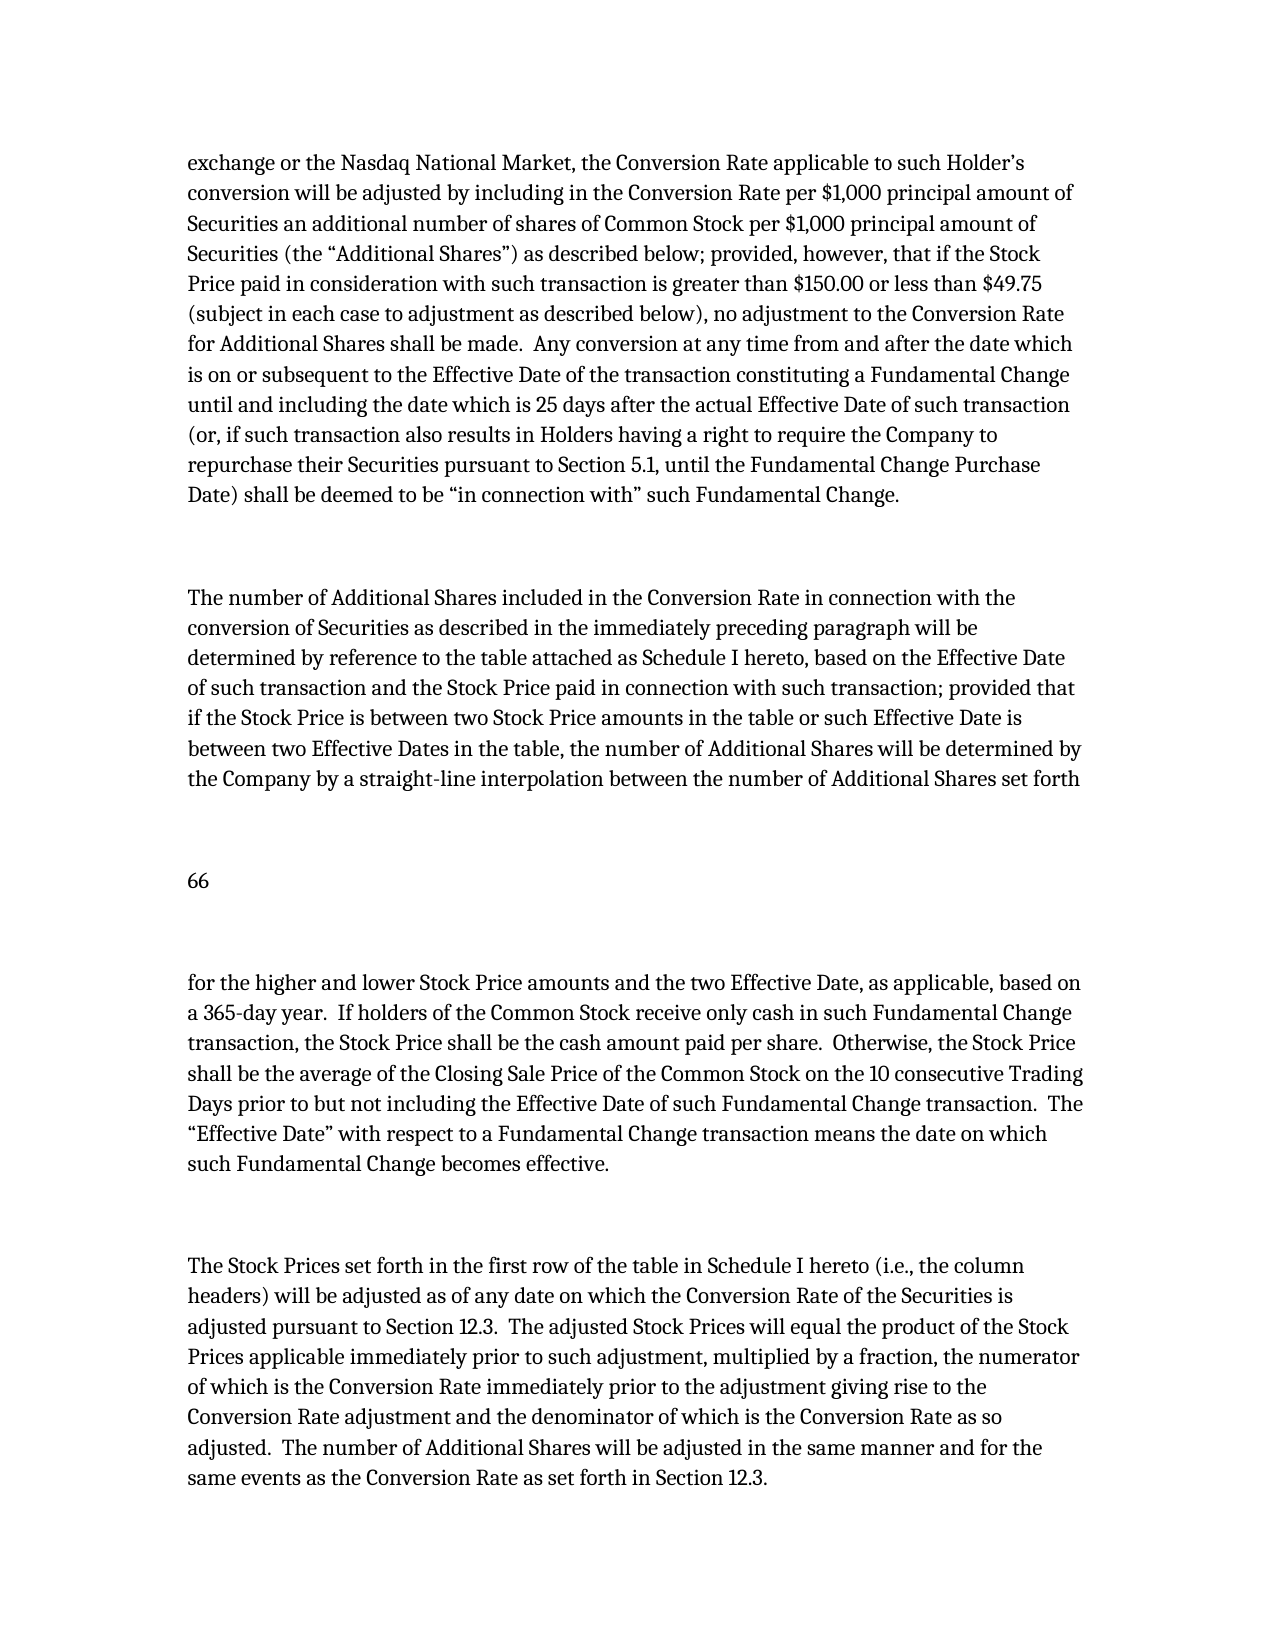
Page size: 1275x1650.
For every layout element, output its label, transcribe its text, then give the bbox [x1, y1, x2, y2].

text for the higher and lower Stock Price amounts and the two Effective Date, as applicable, based on a 365-day year. If holders of the Common Stock receive only cash in such Fundamental Change transaction, the Stock Price shall be the cash amount paid per share. Otherwise, the Stock Price shall be the average of the Closing Sale Price of the Common Stock on the 10 consecutive Trading Days prior to but not including the Effective Date of such Fundamental Change transaction. The “Effective Date” with respect to a Fundamental Change transaction means the date on which such Fundamental Change becomes effective. [187, 970, 1087, 1177]
text The number of Additional Shares included in the Conversion Rate in connection with the conversion of Securities as described in the immediately preceding paragraph will be determined by reference to the table attached as Schedule I hereto, based on the Effective Date of such transaction and the Stock Price paid in connection with such transaction; provided that if the Stock Price is between two Stock Price amounts in the table or such Effective Date is between two Effective Dates in the table, the number of Additional Shares will be determined by the Company by a straight-line interpolation between the number of Additional Shares set forth [187, 584, 1087, 792]
text 66 [187, 868, 1087, 894]
text The Stock Prices set forth in the first row of the table in Schedule I hereto (i.e., the column headers) will be adjusted as of any date on which the Conversion Rate of the Securities is adjusted pursuant to Section 12.3. The adjusted Stock Prices will equal the product of the Stock Prices applicable immediately prior to such adjustment, multiplied by a fraction, the numerator of which is the Conversion Rate immediately prior to the adjustment giving rise to the Conversion Rate adjustment and the denominator of which is the Conversion Rate as so adjusted. The number of Additional Shares will be adjusted in the same manner and for the same events as the Conversion Rate as set forth in Section 12.3. [187, 1253, 1087, 1491]
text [187, 150, 1087, 509]
